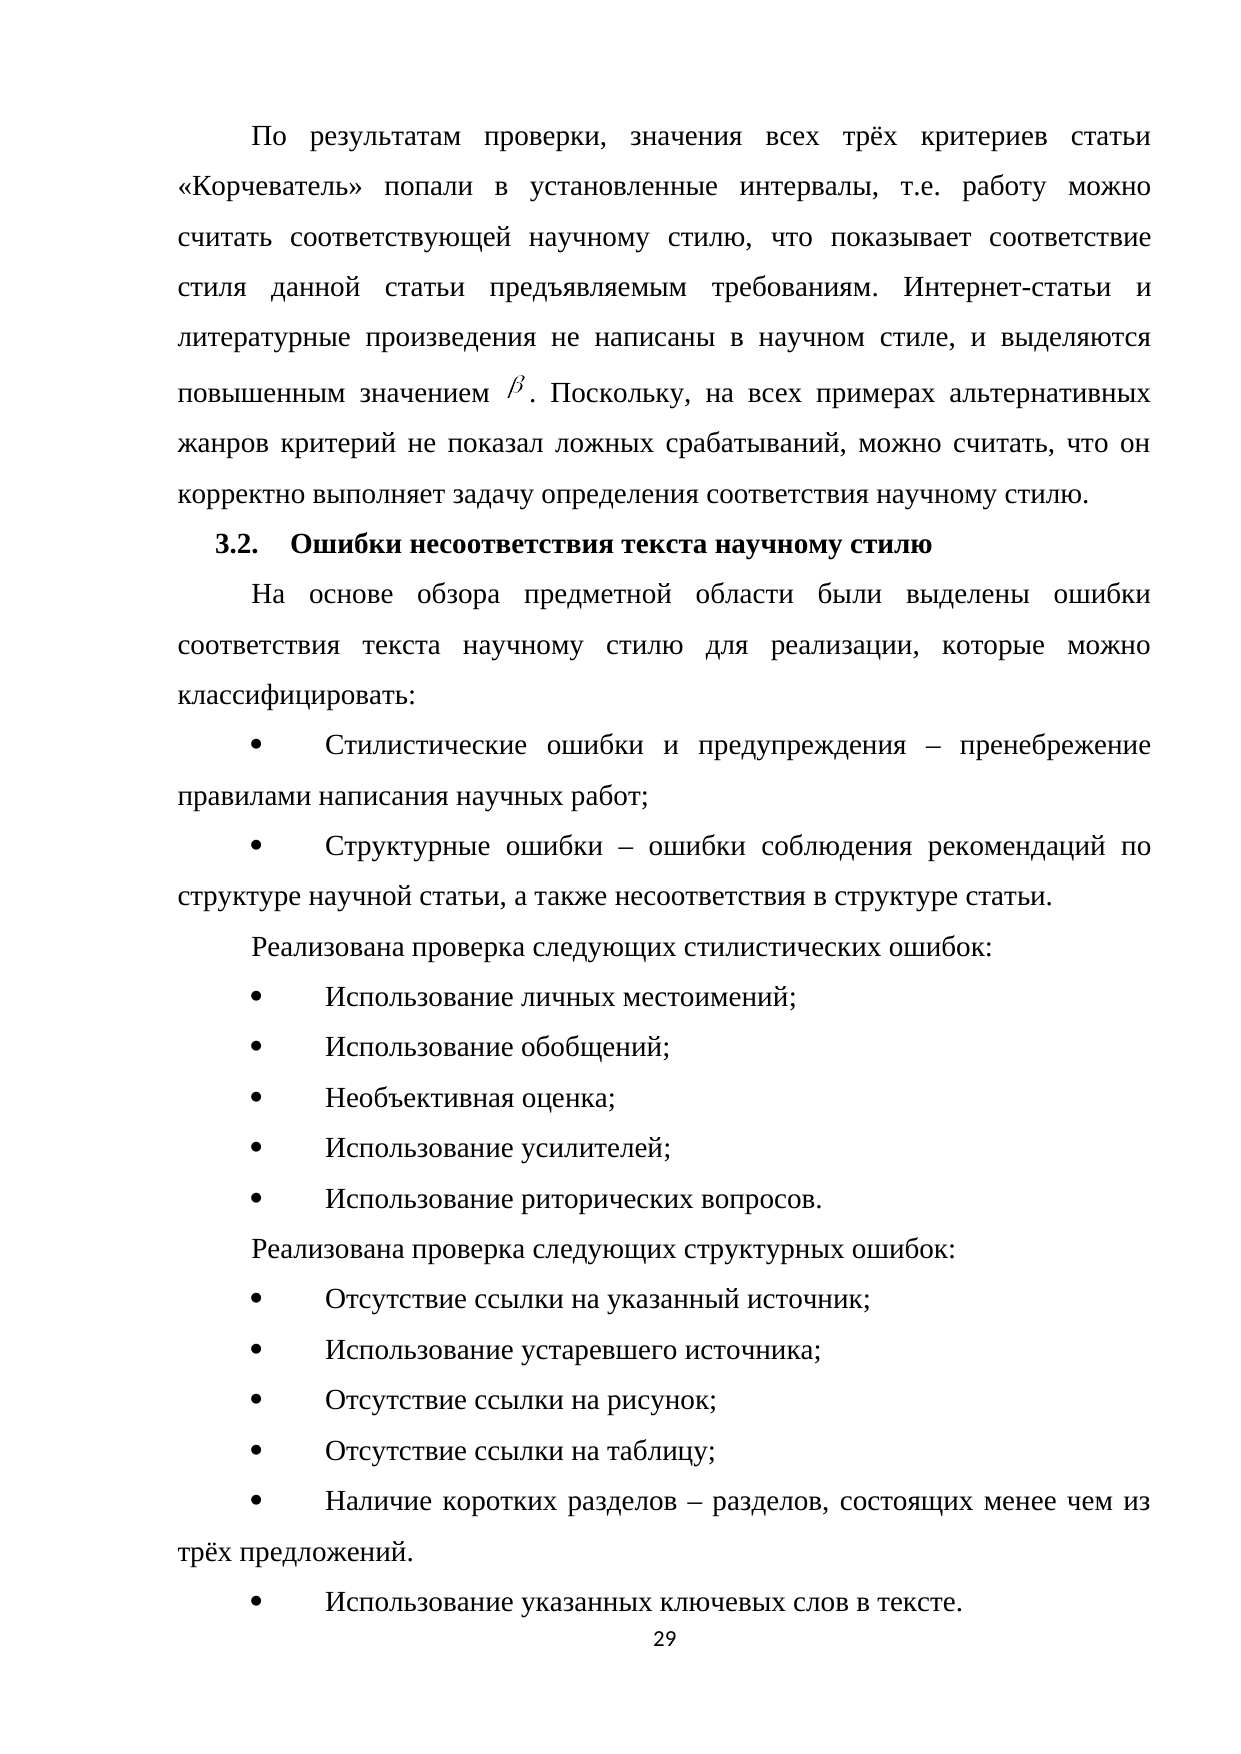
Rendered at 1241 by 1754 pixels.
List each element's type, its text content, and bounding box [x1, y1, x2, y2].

list Структурные ошибки – ошибки соблюдения рекомендаций по структуре научной статьи, а также несоответствия в структуре статьи. [177, 828, 1152, 912]
list Отсутствие ссылки на таблицу; [177, 1433, 1152, 1466]
list Использование личных местоимений; [177, 979, 1152, 1013]
text Реализована проверка следующих стилистических ошибок: [177, 929, 1152, 962]
list Ошибки несоответствия текста научному стилю [215, 526, 1152, 560]
list Отсутствие ссылки на указанный источник; [177, 1282, 1152, 1315]
list Использование риторических вопросов. [177, 1181, 1152, 1214]
list Использование указанных ключевых слов в тексте. [177, 1584, 1152, 1618]
list Использование усилителей; [177, 1130, 1152, 1164]
list Наличие коротких разделов – разделов, состоящих менее чем из трёх предложений. [177, 1483, 1152, 1567]
list Отсутствие ссылки на рисунок; [177, 1382, 1152, 1416]
text На основе обзора предметной области были выделены ошибки соответствия текста научному стилю для реализации, которые можно классифицировать: [177, 576, 1152, 711]
text Реализована проверка следующих структурных ошибок: [177, 1231, 1152, 1265]
text По результатам проверки, значения всех трёх критериев статьи «Корчеватель» попали в установленные интервалы, т.е. работу можно считать соответствующей научному стилю, что показывает соответствие стиля данной статьи предъявляемым требованиям. Интернет-статьи и литературные произведения не написаны в научном стиле, и выделяются повышенным значением . Поскольку, на всех примерах альтернативных жанров критерий не показал ложных срабатываний, можно считать, что он корректно выполняет задачу определения соответствия научному стилю. [177, 118, 1152, 509]
list Стилистические ошибки и предупреждения – пренебрежение правилами написания научных работ; [177, 727, 1152, 811]
list Использование устаревшего источника; [177, 1332, 1152, 1366]
list Необъективная оценка; [177, 1080, 1152, 1114]
list Использование обобщений; [177, 1029, 1152, 1063]
